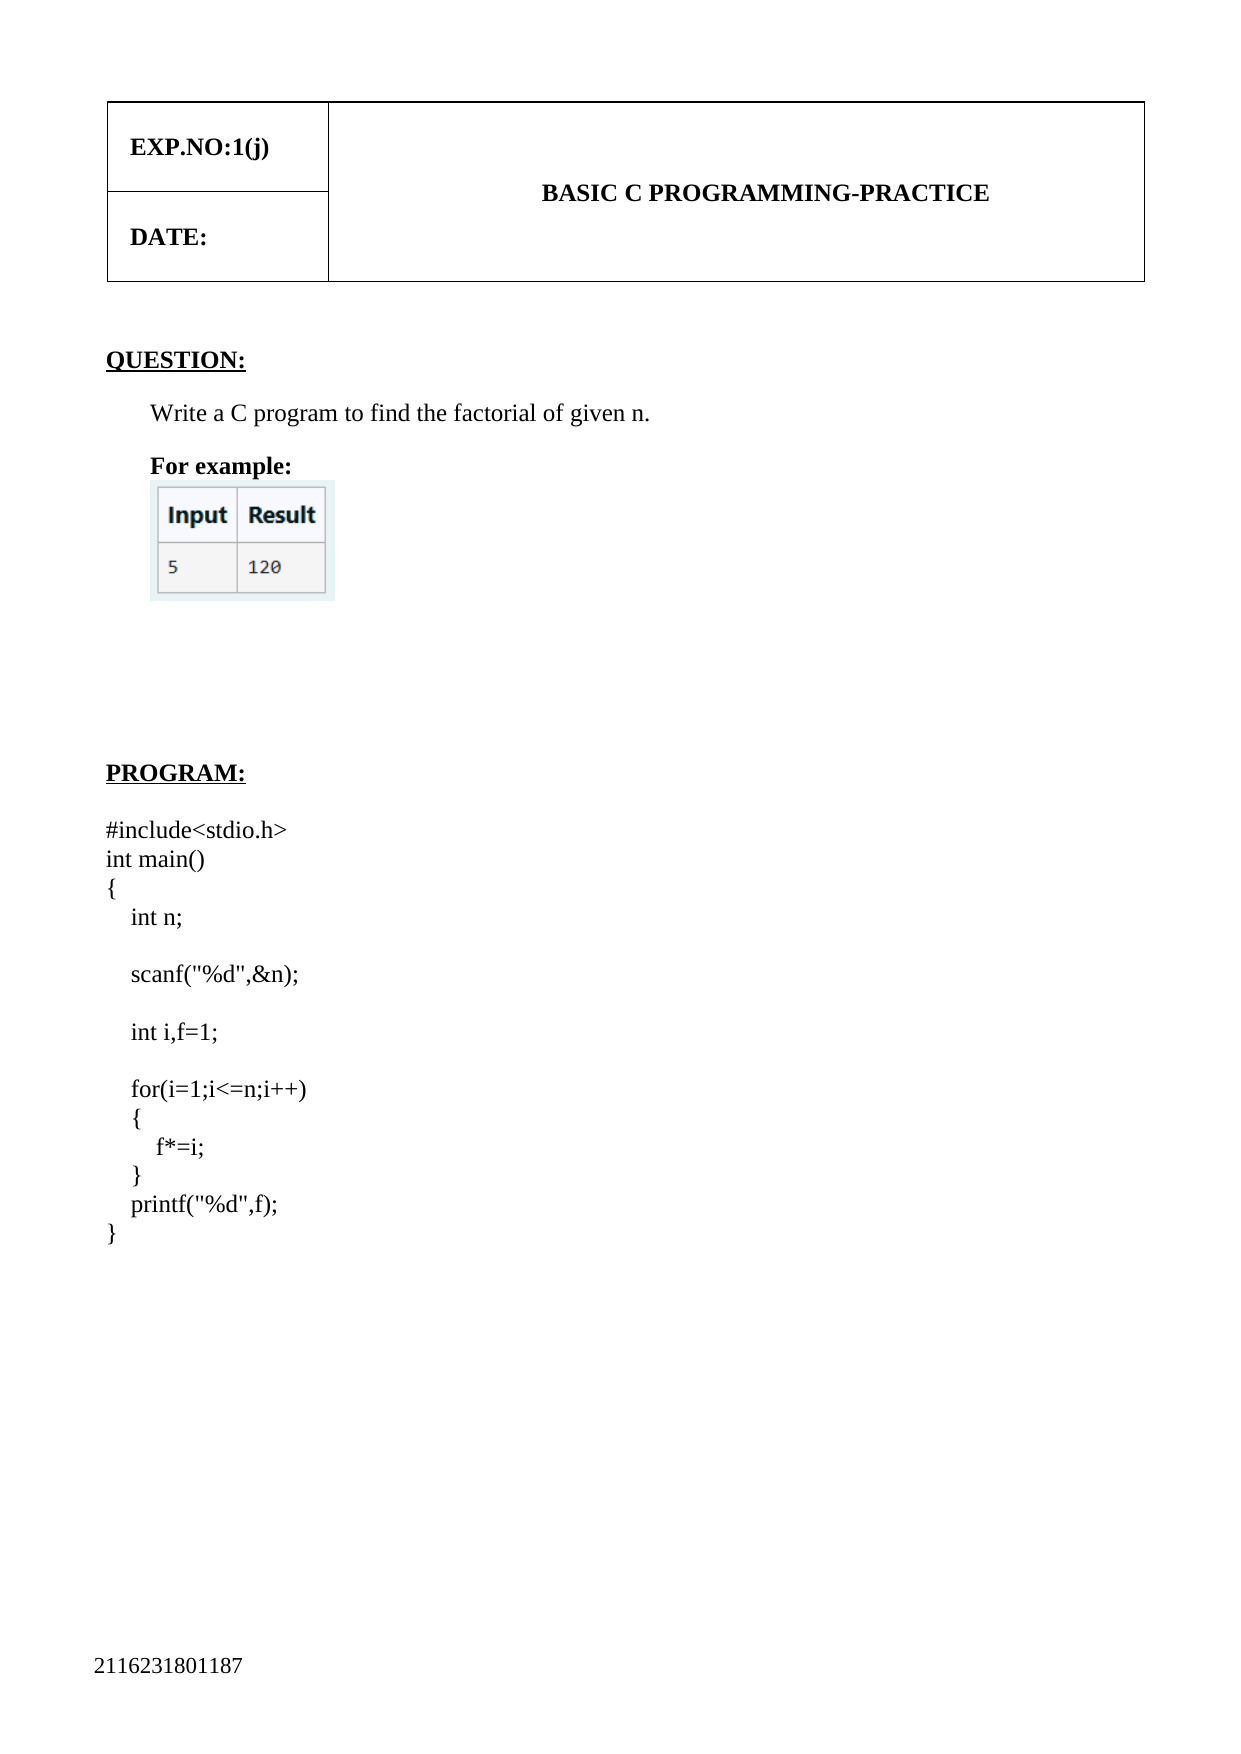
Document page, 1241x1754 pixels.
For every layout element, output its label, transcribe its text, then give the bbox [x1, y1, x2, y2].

text int main() [106, 844, 1155, 873]
text scanf("%d",&n); [106, 959, 1155, 988]
table_header EXP.NO:1(j) [108, 103, 328, 191]
text } [106, 1218, 1155, 1247]
text printf("%d",f); [106, 1189, 1155, 1218]
table_header BASIC C PROGRAMMING-PRACTICE [329, 103, 1144, 281]
text PROGRAM: [106, 758, 1155, 787]
text } [106, 1161, 1155, 1189]
picture [150, 480, 335, 601]
text Write a C program to find the factorial of given n. [150, 399, 1080, 427]
table_cell DATE: [108, 192, 328, 281]
text int i,f=1; [106, 1017, 1155, 1046]
text f*=i; [106, 1132, 1155, 1161]
text int n; [106, 902, 1155, 931]
text { [106, 873, 1155, 902]
text For example: [150, 452, 1080, 480]
text QUESTION: [106, 345, 1155, 374]
text for(i=1;i<=n;i++) [106, 1074, 1155, 1103]
text #include<stdio.h> [106, 816, 1155, 844]
text { [106, 1103, 1155, 1132]
